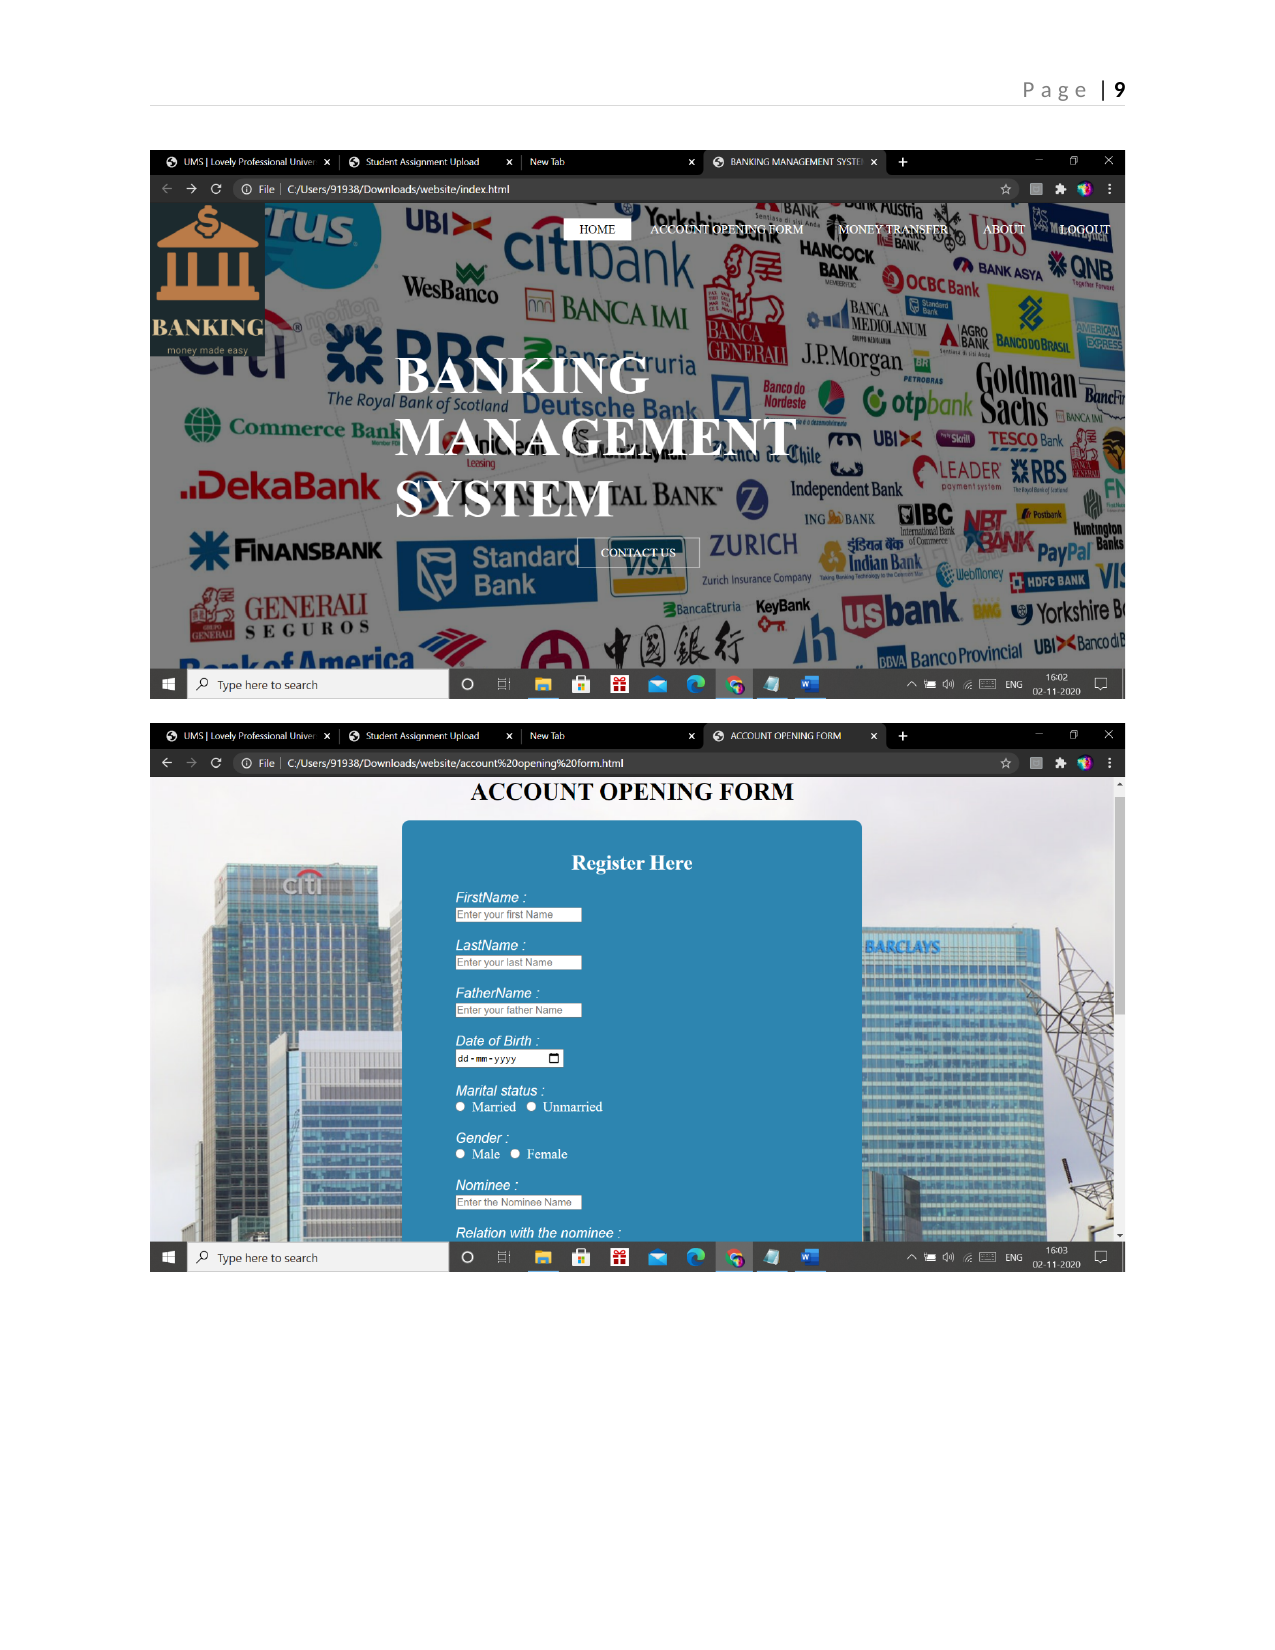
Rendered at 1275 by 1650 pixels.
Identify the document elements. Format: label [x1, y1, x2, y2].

picture [150, 150, 1125, 699]
picture [150, 723, 1125, 1272]
